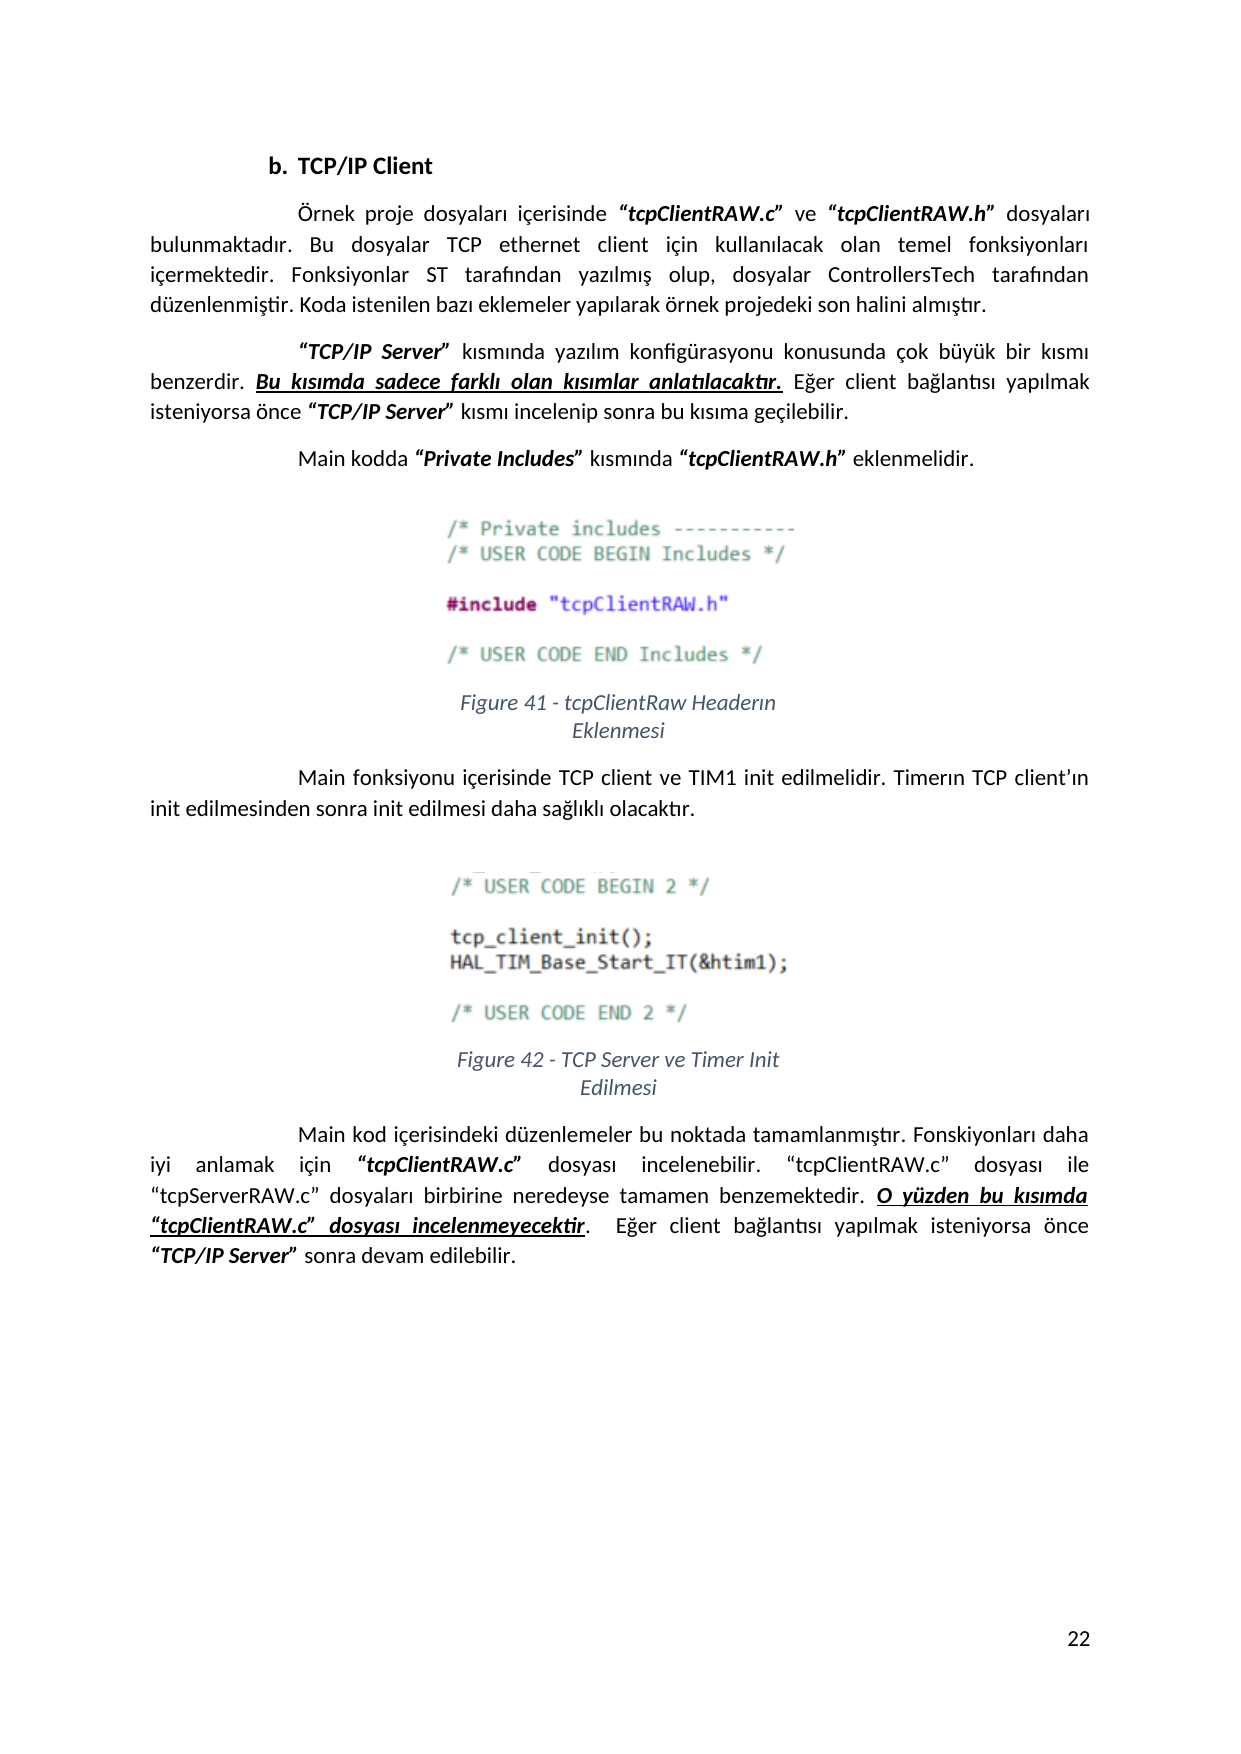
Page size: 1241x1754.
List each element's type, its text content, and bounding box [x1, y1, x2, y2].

picture [446, 515, 795, 680]
list TCP/IP Client [268, 150, 1090, 181]
picture [442, 872, 798, 1037]
text Main fonksiyonu içerisinde TCP client ve TIM1 init edilmelidir. Timerın TCP client’ın init edilmesinden sonra init edilmesi daha sağlıklı olacaktır. [150, 491, 1090, 822]
text Main kod içerisindeki düzenlemeler bu noktada tamamlanmıştır. Fonskiyonları daha iyi anlamak için “tcpClientRAW.c” dosyası incelenebilir. “tcpClientRAW.c” dosyası ile “tcpServerRAW.c” dosyaları birbirine neredeyse tamamen benzemektedir. O yüzden bu kısımda “tcpClientRAW.c” dosyası incelenmeyecektir. Eğer client bağlantısı yapılmak isteniyorsa önce “TCP/IP Server” sonra devam edilebilir. [150, 887, 1090, 1269]
text “TCP/IP Server” kısmında yazılım konfigürasyonu konusunda çok büyük bir kısmı benzerdir. Bu kısımda sadece farklı olan kısımlar anlatılacaktır. Eğer client bağlantısı yapılmak isteniyorsa önce “TCP/IP Server” kısmı incelenip sonra bu kısıma geçilebilir. [150, 337, 1090, 426]
text Main kodda “Private Includes” kısmında “tcpClientRAW.h” eklenmelidir. [150, 444, 1090, 472]
text Örnek proje dosyaları içerisinde “tcpClientRAW.c” ve “tcpClientRAW.h” dosyaları bulunmaktadır. Bu dosyalar TCP ethernet client için kullanılacak olan temel fonksiyonları içermektedir. Fonksiyonlar ST tarafından yazılmış olup, dosyalar ControllersTech tarafından düzenlenmiştir. Koda istenilen bazı eklemeler yapılarak örnek projedeki son halini almıştır. [150, 199, 1090, 318]
